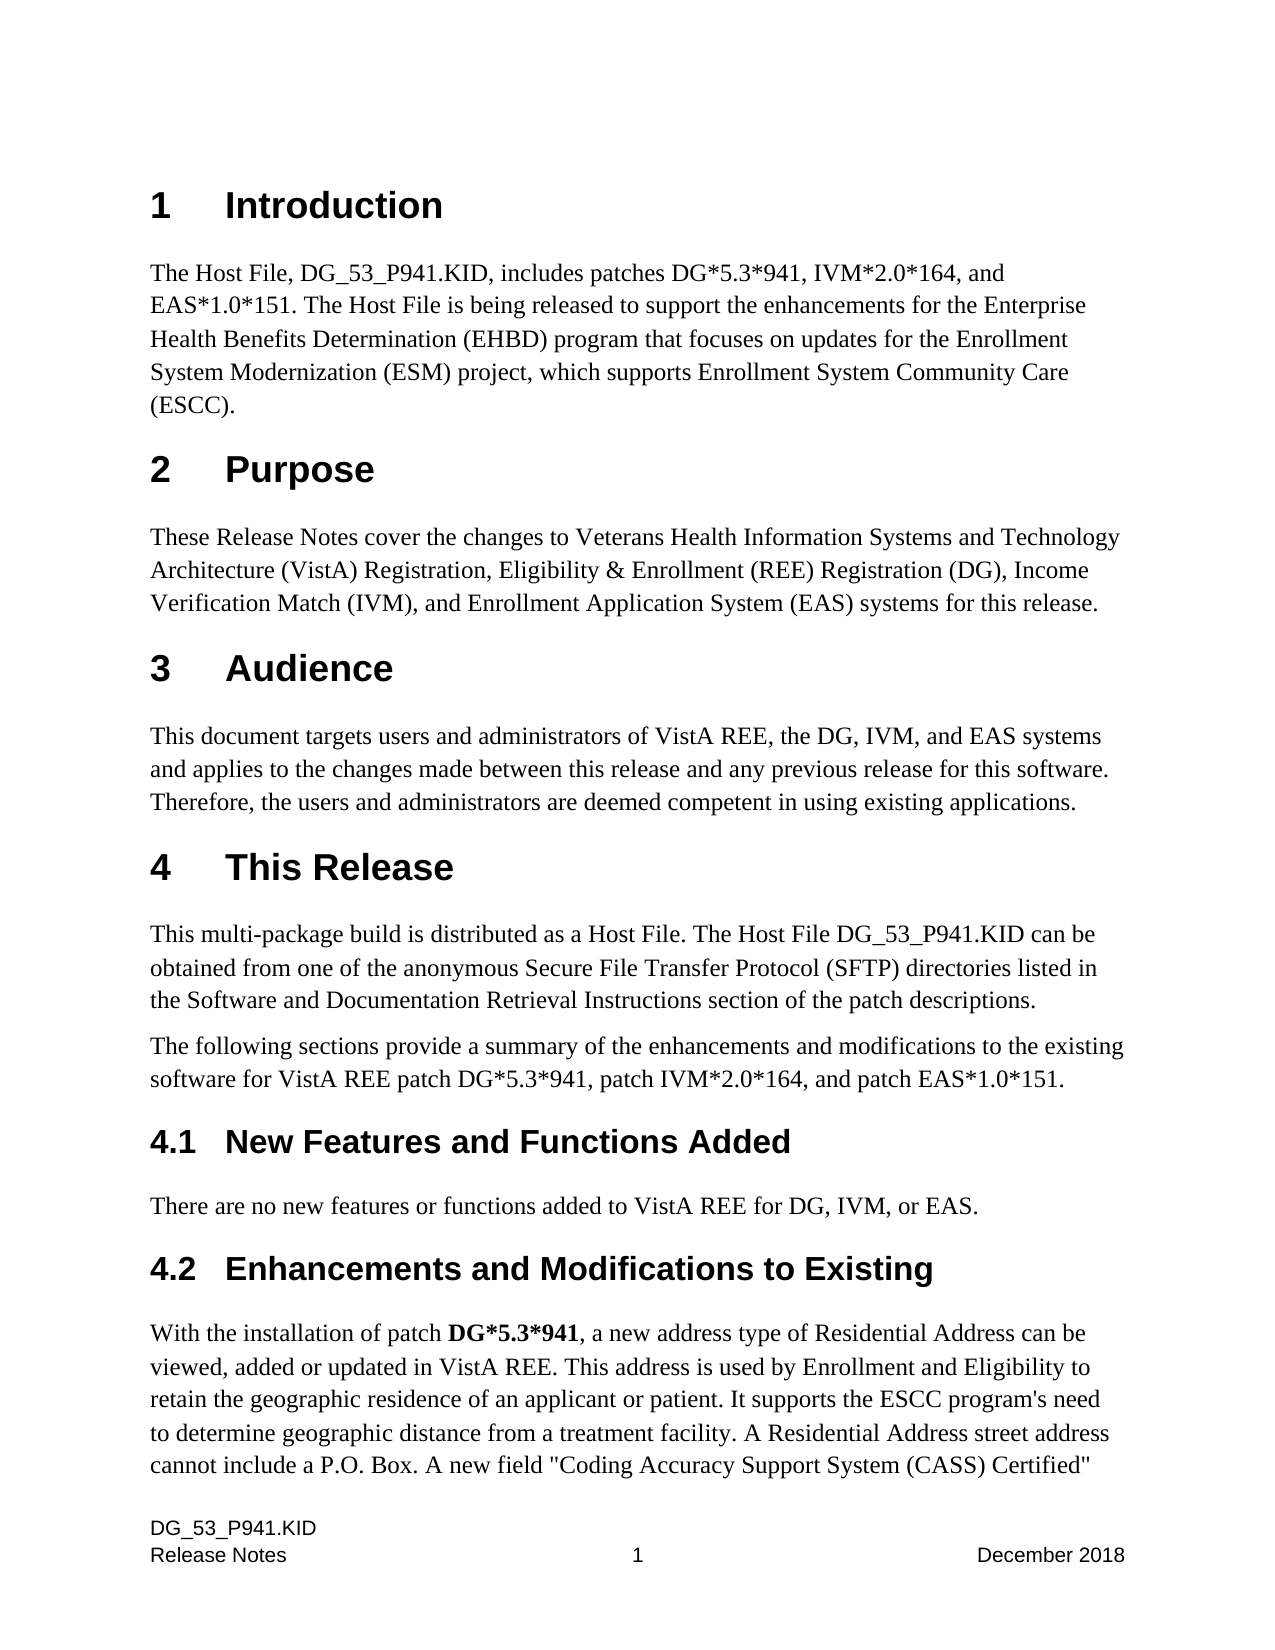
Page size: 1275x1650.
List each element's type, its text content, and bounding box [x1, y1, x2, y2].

subtitle This Release [150, 845, 1125, 888]
subtitle New Features and Functions Added [150, 1122, 1125, 1161]
text The following sections provide a summary of the enhancements and modifications to the existing software for VistA REE patch DG*5.3*941, patch IVM*2.0*164, and patch EAS*1.0*151. [150, 1031, 1125, 1093]
subtitle Enhancements and Modifications to Existing [150, 1249, 1125, 1288]
subtitle Audience [150, 646, 1125, 689]
text There are no new features or functions added to VistA REE for DG, IVM, or EAS. [150, 1191, 1125, 1220]
text These Release Notes cover the changes to Veterans Health Information Systems and Technology Architecture (VistA) Registration, Eligibility & Enrollment (REE) Registration (DG), Income Verification Match (IVM), and Enrollment Application System (EAS) systems for this release. [150, 522, 1125, 617]
subtitle Purpose [150, 448, 1125, 491]
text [150, 1318, 1125, 1479]
text This multi-package build is distributed as a Host File. The Host File DG_53_P941.KID can be obtained from one of the anonymous Secure File Transfer Protocol (SFTP) directories listed in the Software and Documentation Retrieval Instructions section of the patch descriptions. [150, 919, 1125, 1014]
subtitle Introduction [150, 183, 1125, 226]
text The Host File, DG_53_P941.KID, includes patches DG*5.3*941, IVM*2.0*164, and EAS*1.0*151. The Host File is being released to support the enhancements for the Enterprise Health Benefits Determination (EHBD) program that focuses on updates for the Enrollment System Modernization (ESM) project, which supports Enrollment System Community Care (ESCC). [150, 258, 1125, 418]
text This document targets users and administrators of VistA REE, the DG, IVM, and EAS systems and applies to the changes made between this release and any previous release for this software. Therefore, the users and administrators are deemed competent in using existing applications. [150, 721, 1125, 816]
